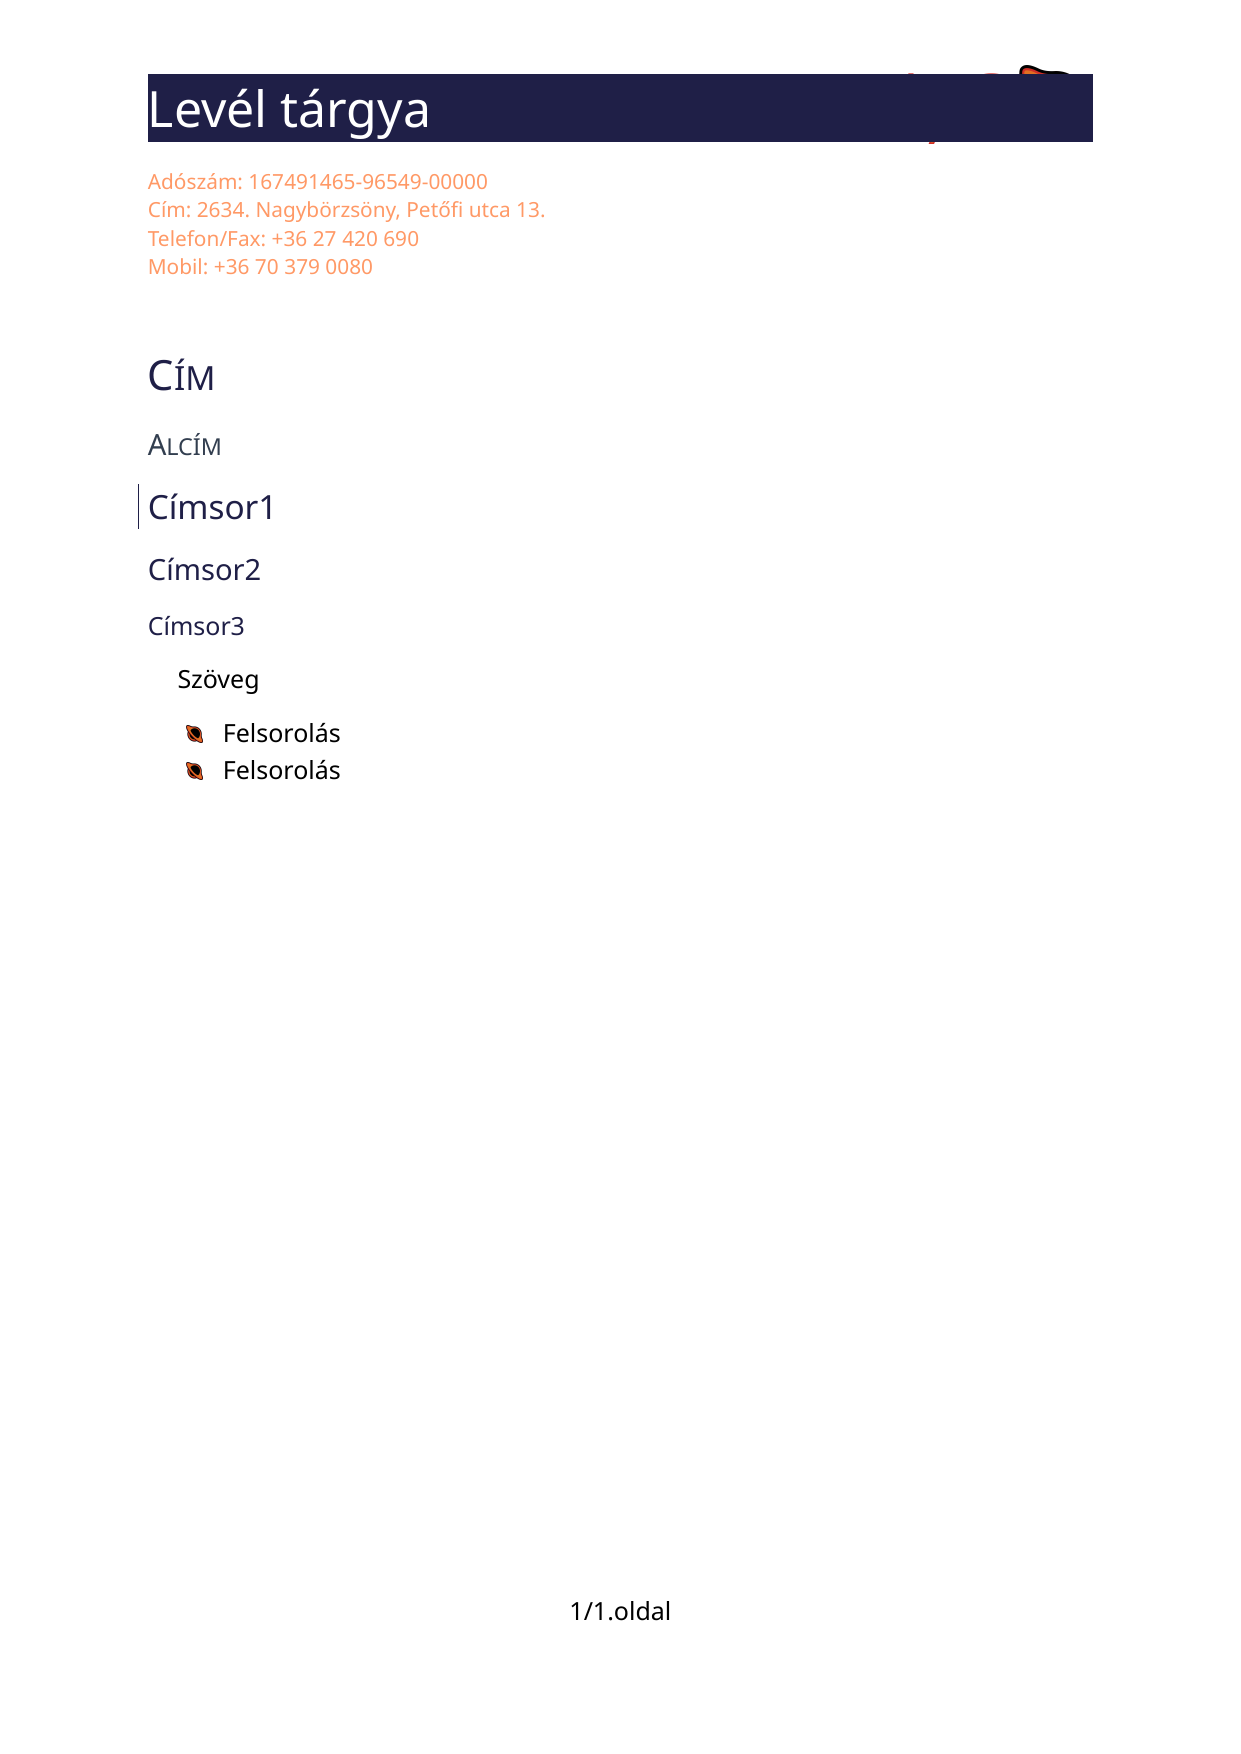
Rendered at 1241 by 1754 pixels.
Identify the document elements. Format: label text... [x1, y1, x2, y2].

list Felsorolás [185, 716, 1093, 749]
text Alcím [148, 424, 1093, 464]
picture [811, 65, 1093, 74]
list Felsorolás [185, 752, 1093, 786]
text Címsor2 [148, 549, 1093, 589]
text Cím [148, 346, 1093, 403]
text Szöveg [148, 662, 1093, 696]
text Címsor3 [148, 609, 1093, 643]
picture [186, 762, 203, 780]
picture [186, 725, 203, 743]
text Címsor1 [138, 483, 1093, 529]
